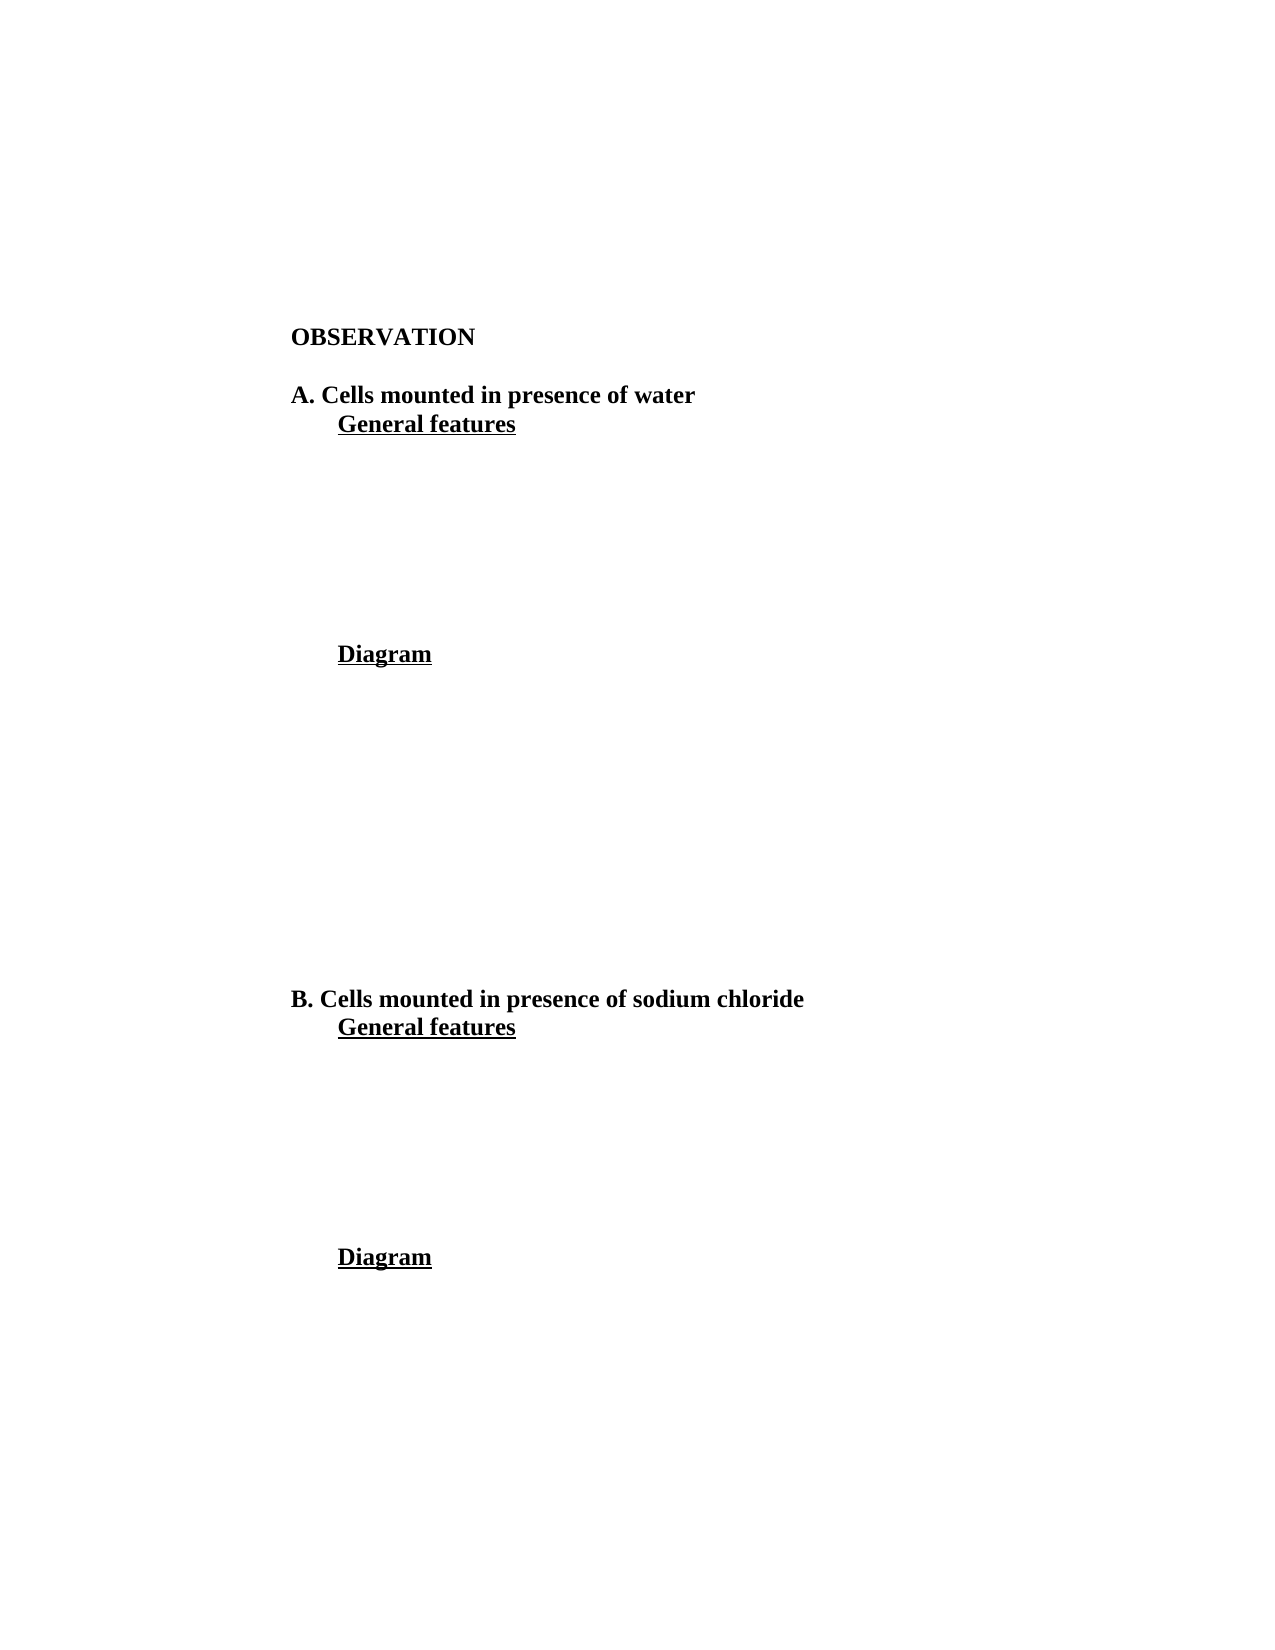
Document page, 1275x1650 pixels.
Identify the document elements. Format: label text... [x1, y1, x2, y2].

text A. Cells mounted in presence of water [291, 380, 1125, 409]
text OBSERVATION [291, 322, 1125, 351]
text General features [291, 1012, 1125, 1041]
text General features [337, 409, 1125, 437]
text Diagram [291, 639, 1125, 667]
text B. Cells mounted in presence of sodium chloride [291, 984, 1125, 1012]
text Diagram [291, 1242, 1125, 1271]
